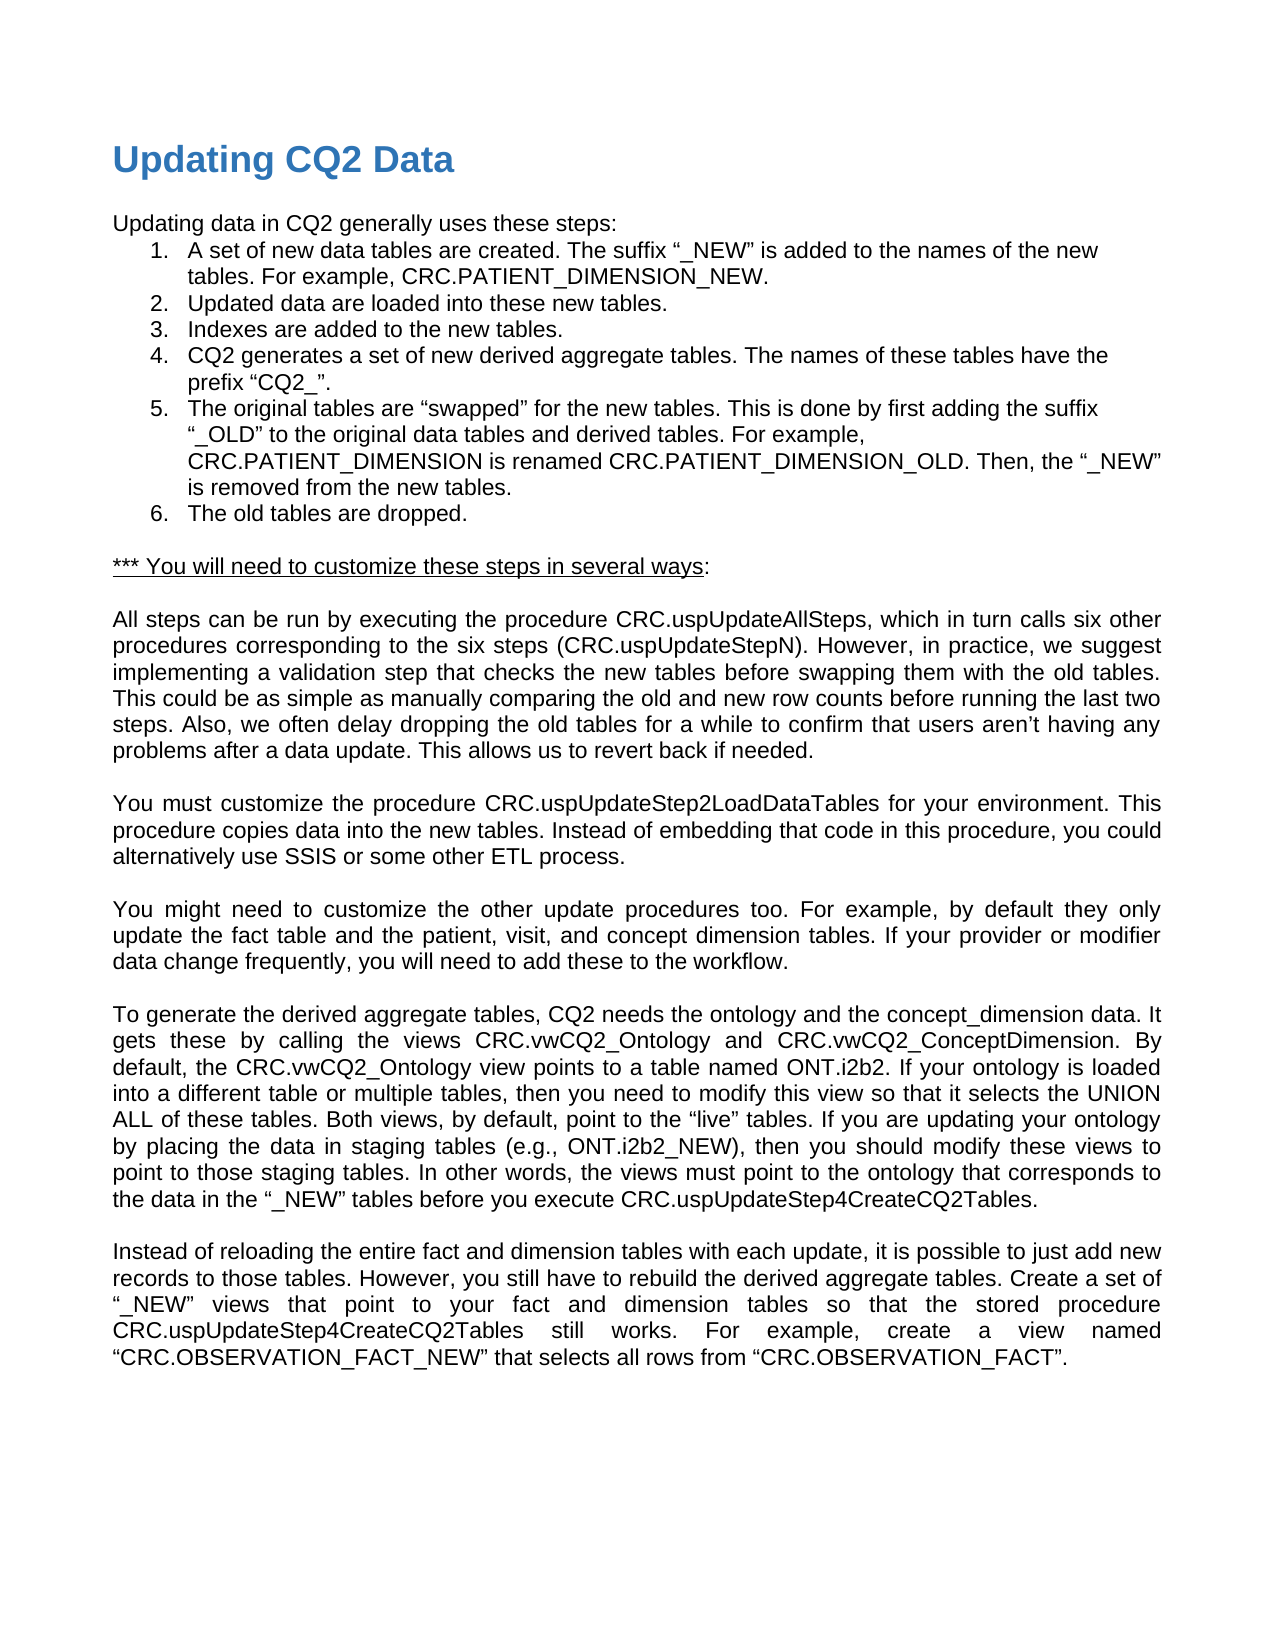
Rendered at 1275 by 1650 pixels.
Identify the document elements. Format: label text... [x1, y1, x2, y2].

text You must customize the procedure CRC.uspUpdateStep2LoadDataTables for your environment. This procedure copies data into the new tables. Instead of embedding that code in this procedure, you could alternatively use SSIS or some other ETL process. [112, 790, 1162, 869]
list Updated data are loaded into these new tables. [150, 289, 1162, 316]
subtitle Updating CQ2 Data [112, 137, 1162, 181]
text You might need to customize the other update procedures too. For example, by default they only update the fact table and the patient, visit, and concept dimension tables. If your provider or modifier data change frequently, you will need to add these to the workflow. [112, 896, 1162, 975]
text All steps can be run by executing the procedure CRC.uspUpdateAllSteps, which in turn calls six other procedures corresponding to the six steps (CRC.uspUpdateStepN). However, in practice, we suggest implementing a validation step that checks the new tables before swapping them with the old tables. This could be as simple as manually comparing the old and new row counts before running the last two steps. Also, we often delay dropping the old tables for a while to confirm that users aren’t having any problems after a data update. This allows us to revert back if needed. [112, 606, 1162, 764]
list A set of new data tables are created. The suffix “_NEW” is added to the names of the new tables. For example, CRC.PATIENT_DIMENSION_NEW. [150, 237, 1162, 289]
list The old tables are dropped. [150, 500, 1162, 527]
list CQ2 generates a set of new derived aggregate tables. The names of these tables have the prefix “CQ2_”. [150, 342, 1162, 395]
text *** You will need to customize these steps in several ways: [112, 553, 1162, 579]
list The original tables are “swapped” for the new tables. This is done by first adding the suffix “_OLD” to the original data tables and derived tables. For example, CRC.PATIENT_DIMENSION is renamed CRC.PATIENT_DIMENSION_OLD. Then, the “_NEW” is removed from the new tables. [150, 395, 1162, 500]
list Indexes are added to the new tables. [150, 316, 1162, 342]
text Instead of reloading the entire fact and dimension tables with each update, it is possible to just add new records to those tables. However, you still have to rebuild the derived aggregate tables. Create a set of “_NEW” views that point to your fact and dimension tables so that the stored procedure CRC.uspUpdateStep4CreateCQ2Tables still works. For example, create a view named “CRC.OBSERVATION_FACT_NEW” that selects all rows from “CRC.OBSERVATION_FACT”. [112, 1238, 1162, 1370]
text To generate the derived aggregate tables, CQ2 needs the ontology and the concept_dimension data. It gets these by calling the views CRC.vwCQ2_Ontology and CRC.vwCQ2_ConceptDimension. By default, the CRC.vwCQ2_Ontology view points to a table named ONT.i2b2. If your ontology is loaded into a different table or multiple tables, then you need to modify this view so that it selects the UNION ALL of these tables. Both views, by default, point to the “live” tables. If you are updating your ontology by placing the data in staging tables (e.g., ONT.i2b2_NEW), then you should modify these views to point to those staging tables. In other words, the views must point to the ontology that corresponds to the data in the “_NEW” tables before you execute CRC.uspUpdateStep4CreateCQ2Tables. [112, 1001, 1162, 1212]
text Updating data in CQ2 generally uses these steps: [112, 210, 1162, 237]
